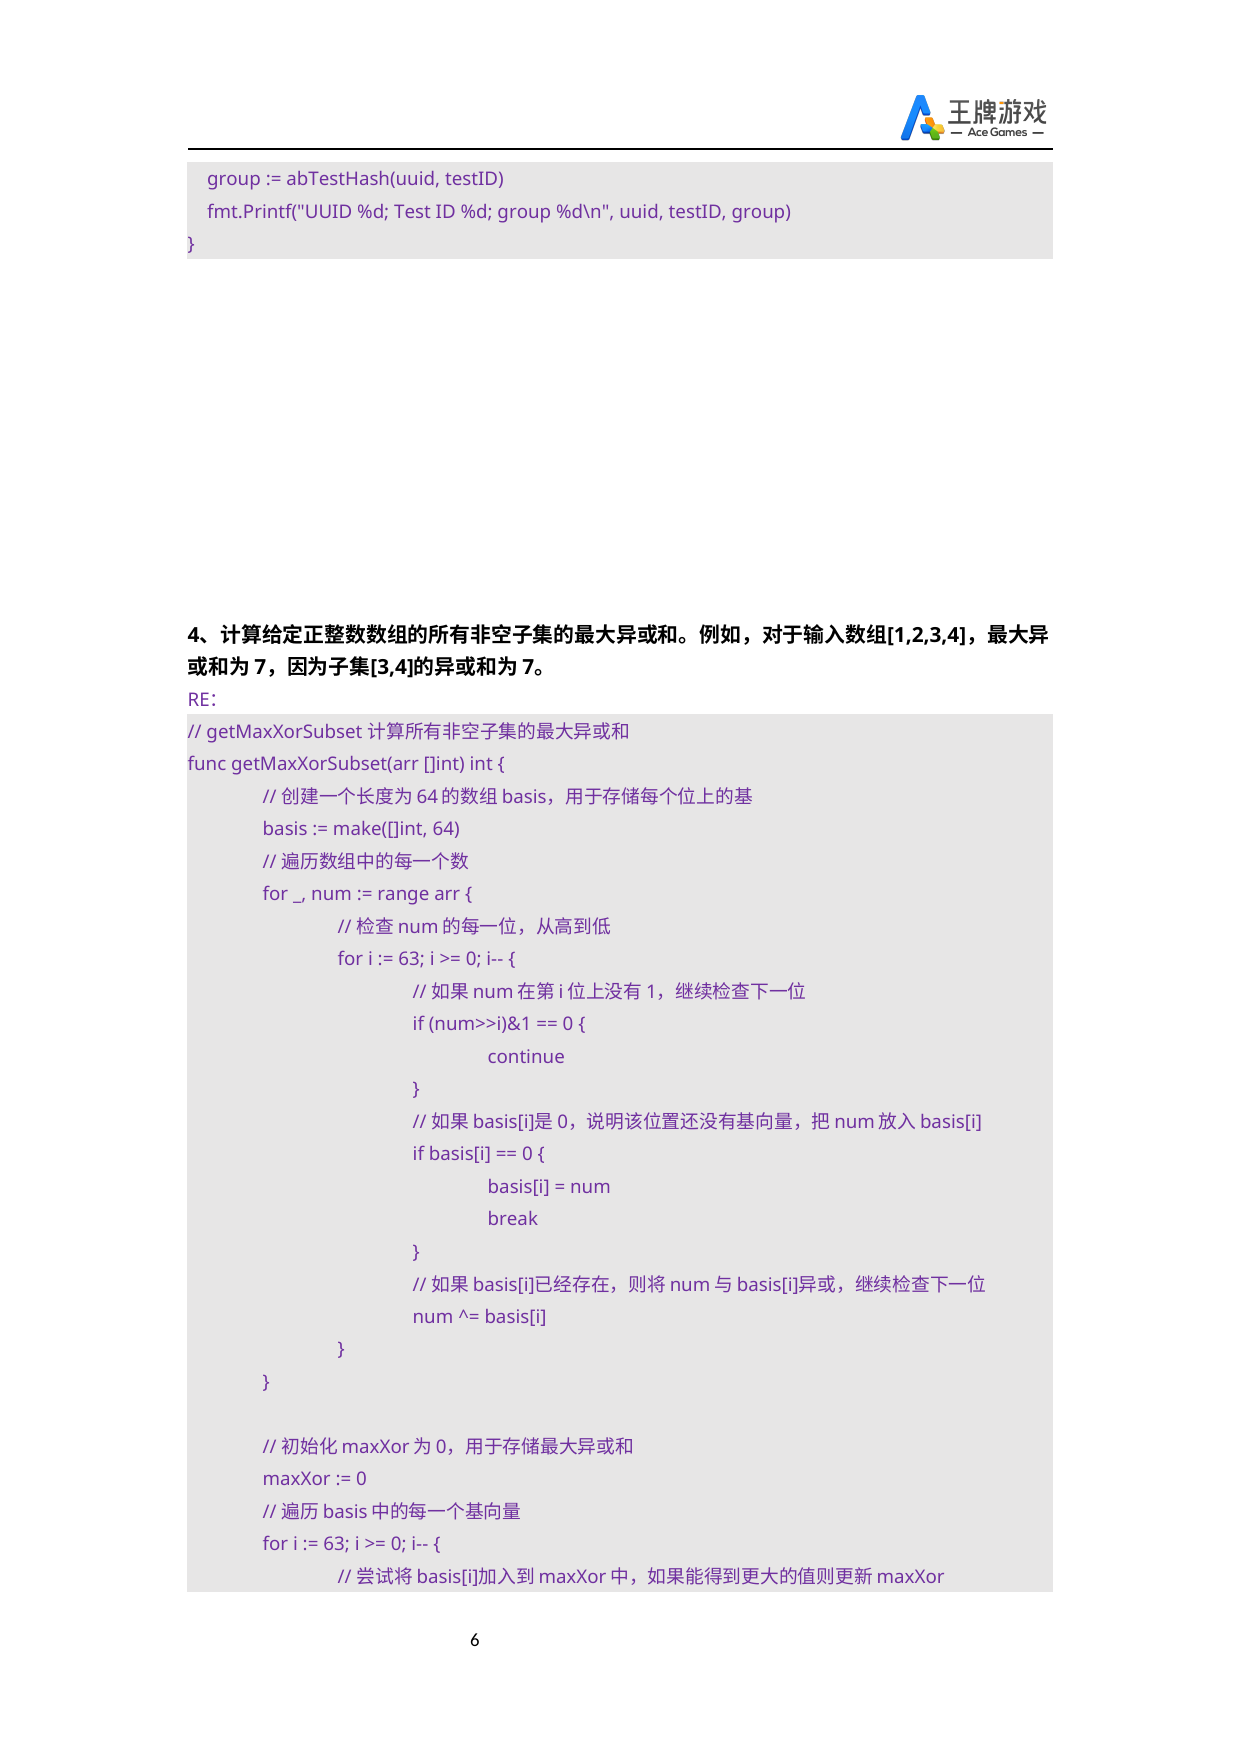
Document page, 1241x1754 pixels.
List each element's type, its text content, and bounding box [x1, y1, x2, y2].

text // 遍历数组中的每一个数 [187, 844, 1053, 877]
text group := abTestHash(uuid, testID) [187, 162, 1053, 194]
text for i := 63; i >= 0; i-- { [187, 942, 1053, 974]
text basis[i] = num [187, 1169, 1053, 1202]
text // 如果num在第i位上没有1，继续检查下一位 [187, 974, 1053, 1007]
text } [187, 1332, 1053, 1364]
text } [187, 227, 1053, 259]
text // 如果basis[i]已经存在，则将num与basis[i]异或，继续检查下一位 [187, 1267, 1053, 1299]
text // getMaxXorSubset 计算所有非空子集的最大异或和 [187, 714, 1053, 747]
text for i := 63; i >= 0; i-- { [187, 1527, 1053, 1559]
text continue [187, 1039, 1053, 1072]
text // 尝试将basis[i]加入到maxXor中，如果能得到更大的值则更新maxXor [187, 1559, 1053, 1592]
text fmt.Printf("UUID %d; Test ID %d; group %d\n", uuid, testID, group) [187, 194, 1053, 227]
picture [894, 88, 1053, 147]
text RE： [187, 682, 1053, 714]
text // 检查num的每一位，从高到低 [187, 909, 1053, 942]
text // 如果basis[i]是0，说明该位置还没有基向量，把num放入basis[i] [187, 1104, 1053, 1137]
text // 创建一个长度为64的数组basis，用于存储每个位上的基 [187, 779, 1053, 812]
text } [187, 1234, 1053, 1267]
text func getMaxXorSubset(arr []int) int { [187, 747, 1053, 779]
text // 遍历basis中的每一个基向量 [187, 1494, 1053, 1527]
text if (num>>i)&1 == 0 { [187, 1007, 1053, 1039]
text for _, num := range arr { [187, 877, 1053, 909]
text } [187, 1364, 1053, 1397]
text } [187, 1072, 1053, 1104]
text maxXor := 0 [187, 1462, 1053, 1494]
text if basis[i] == 0 { [187, 1137, 1053, 1169]
text basis := make([]int, 64) [187, 812, 1053, 844]
text // 初始化maxXor为0，用于存储最大异或和 [187, 1429, 1053, 1462]
text break [187, 1202, 1053, 1234]
text num ^= basis[i] [187, 1299, 1053, 1332]
text 4、计算给定正整数数组的所有非空子集的最大异或和。例如，对于输入数组[1,2,3,4]，最大异或和为7，因为子集[3,4]的异或和为7。 [187, 617, 1053, 682]
